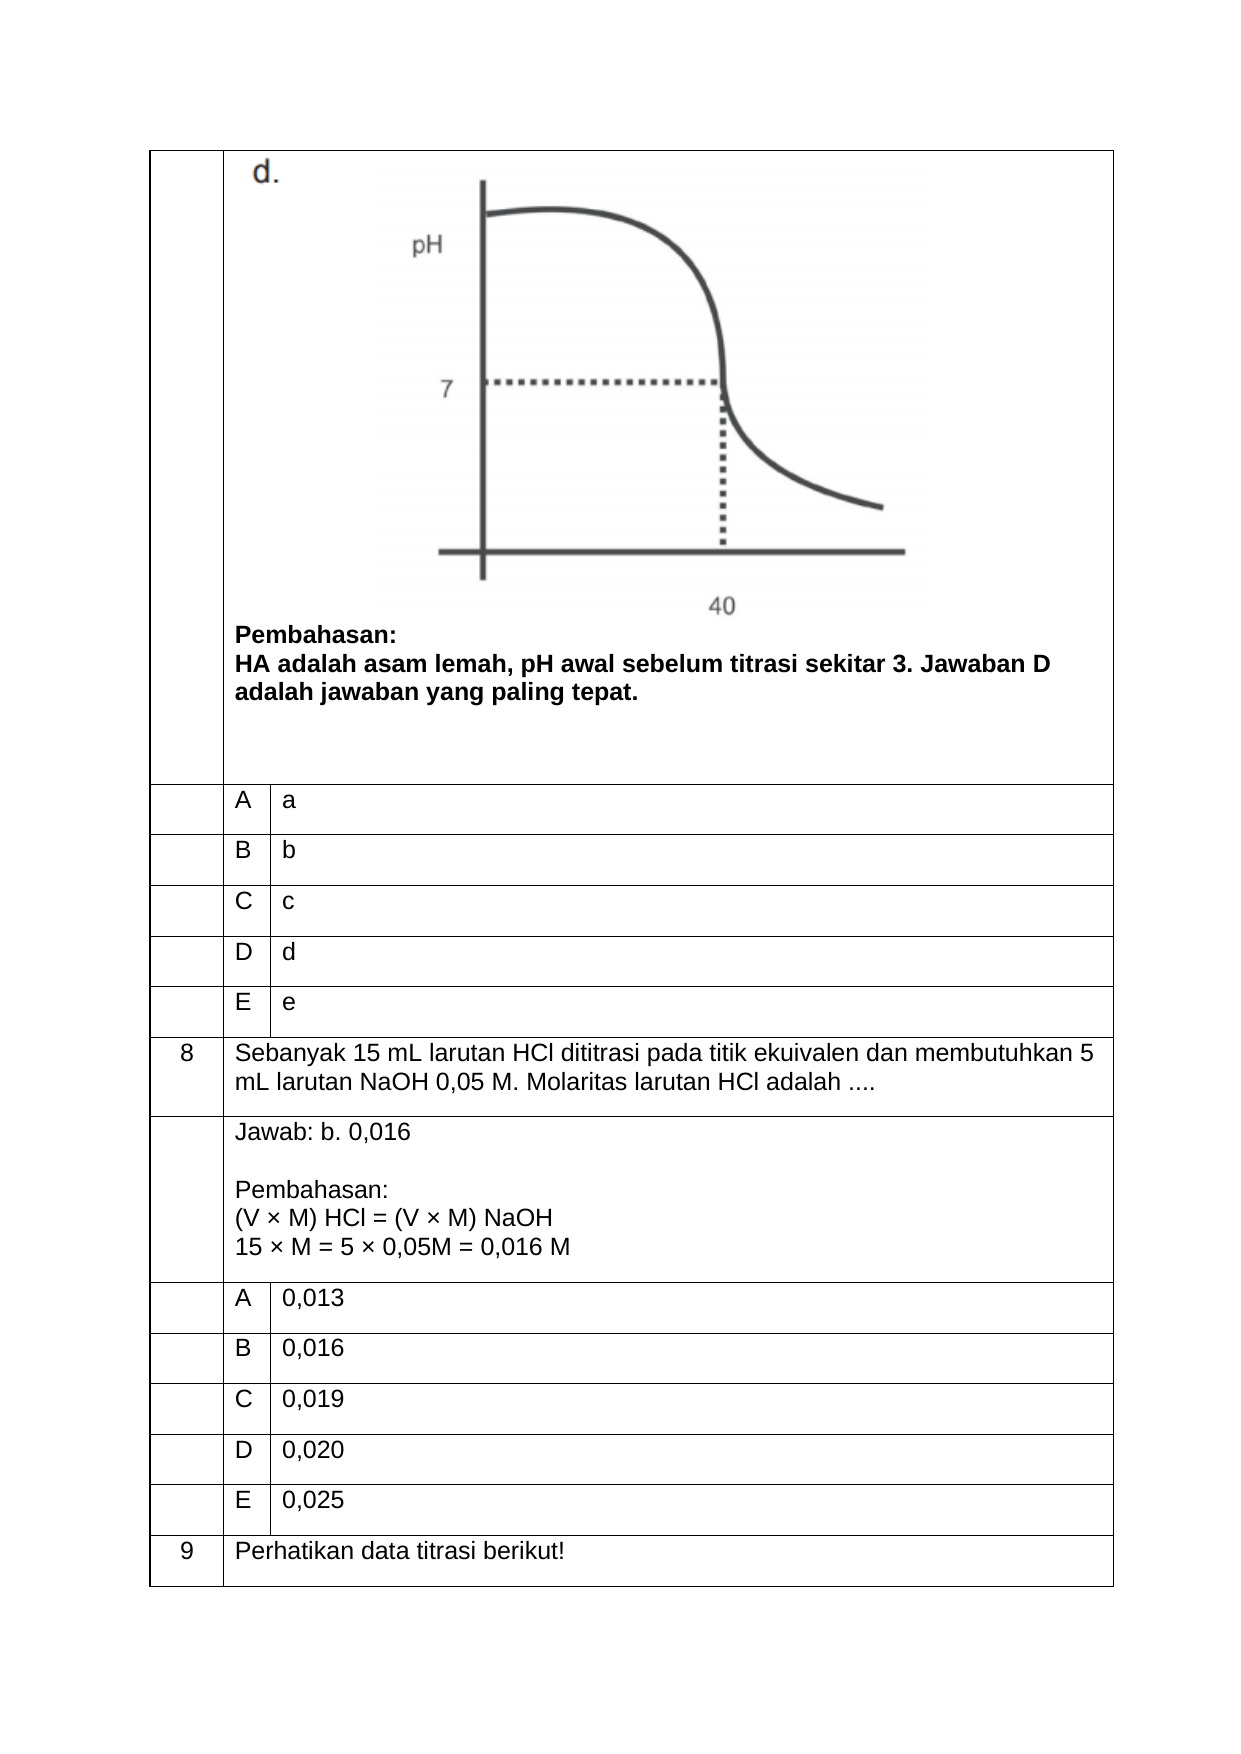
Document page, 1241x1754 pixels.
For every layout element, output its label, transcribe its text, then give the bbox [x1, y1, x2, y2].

table_cell B [224, 1334, 270, 1383]
table_cell [151, 1334, 223, 1383]
table_cell D [224, 937, 270, 986]
table_cell B [224, 835, 270, 885]
table_cell a [271, 785, 1113, 834]
table_cell [151, 785, 223, 834]
table_cell [151, 1435, 223, 1484]
table_cell [151, 835, 223, 885]
table_cell E [224, 987, 270, 1037]
table_cell [151, 1117, 223, 1282]
table_cell E [224, 1485, 270, 1535]
table_cell [151, 1384, 223, 1434]
table_cell A [224, 785, 270, 834]
table_cell [151, 886, 223, 936]
table_cell Jawab: b. 0,016 Pembahasan: (V × M) HCl = (V × M) NaOH 15 × M = 5 × 0,05M = 0,016 M [224, 1117, 1113, 1282]
table_cell 0,020 [271, 1435, 1113, 1484]
table_cell [151, 151, 223, 784]
table_cell b [271, 835, 1113, 885]
table_cell c [271, 886, 1113, 936]
table_cell A [224, 1283, 270, 1332]
table_cell 9 [151, 1536, 223, 1586]
table_cell C [224, 886, 270, 936]
table_cell [151, 1485, 223, 1535]
table_cell 8 [151, 1038, 223, 1116]
table_cell C [224, 1384, 270, 1434]
table_cell 0,016 [271, 1334, 1113, 1383]
table_cell D [224, 1435, 270, 1484]
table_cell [224, 1536, 1113, 1586]
table_cell Sebanyak 15 mL larutan HCl dititrasi pada titik ekuivalen dan membutuhkan 5 mL larutan NaOH 0,05 M. Molaritas larutan HCl adalah .... [224, 1038, 1113, 1116]
table_cell [151, 987, 223, 1037]
picture [234, 151, 963, 620]
table_cell 0,019 [271, 1384, 1113, 1434]
table_cell [151, 937, 223, 986]
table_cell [224, 151, 1113, 784]
table_cell e [271, 987, 1113, 1037]
table_cell 0,025 [271, 1485, 1113, 1535]
table_cell [151, 1283, 223, 1332]
table_cell 0,013 [271, 1283, 1113, 1332]
table_cell d [271, 937, 1113, 986]
